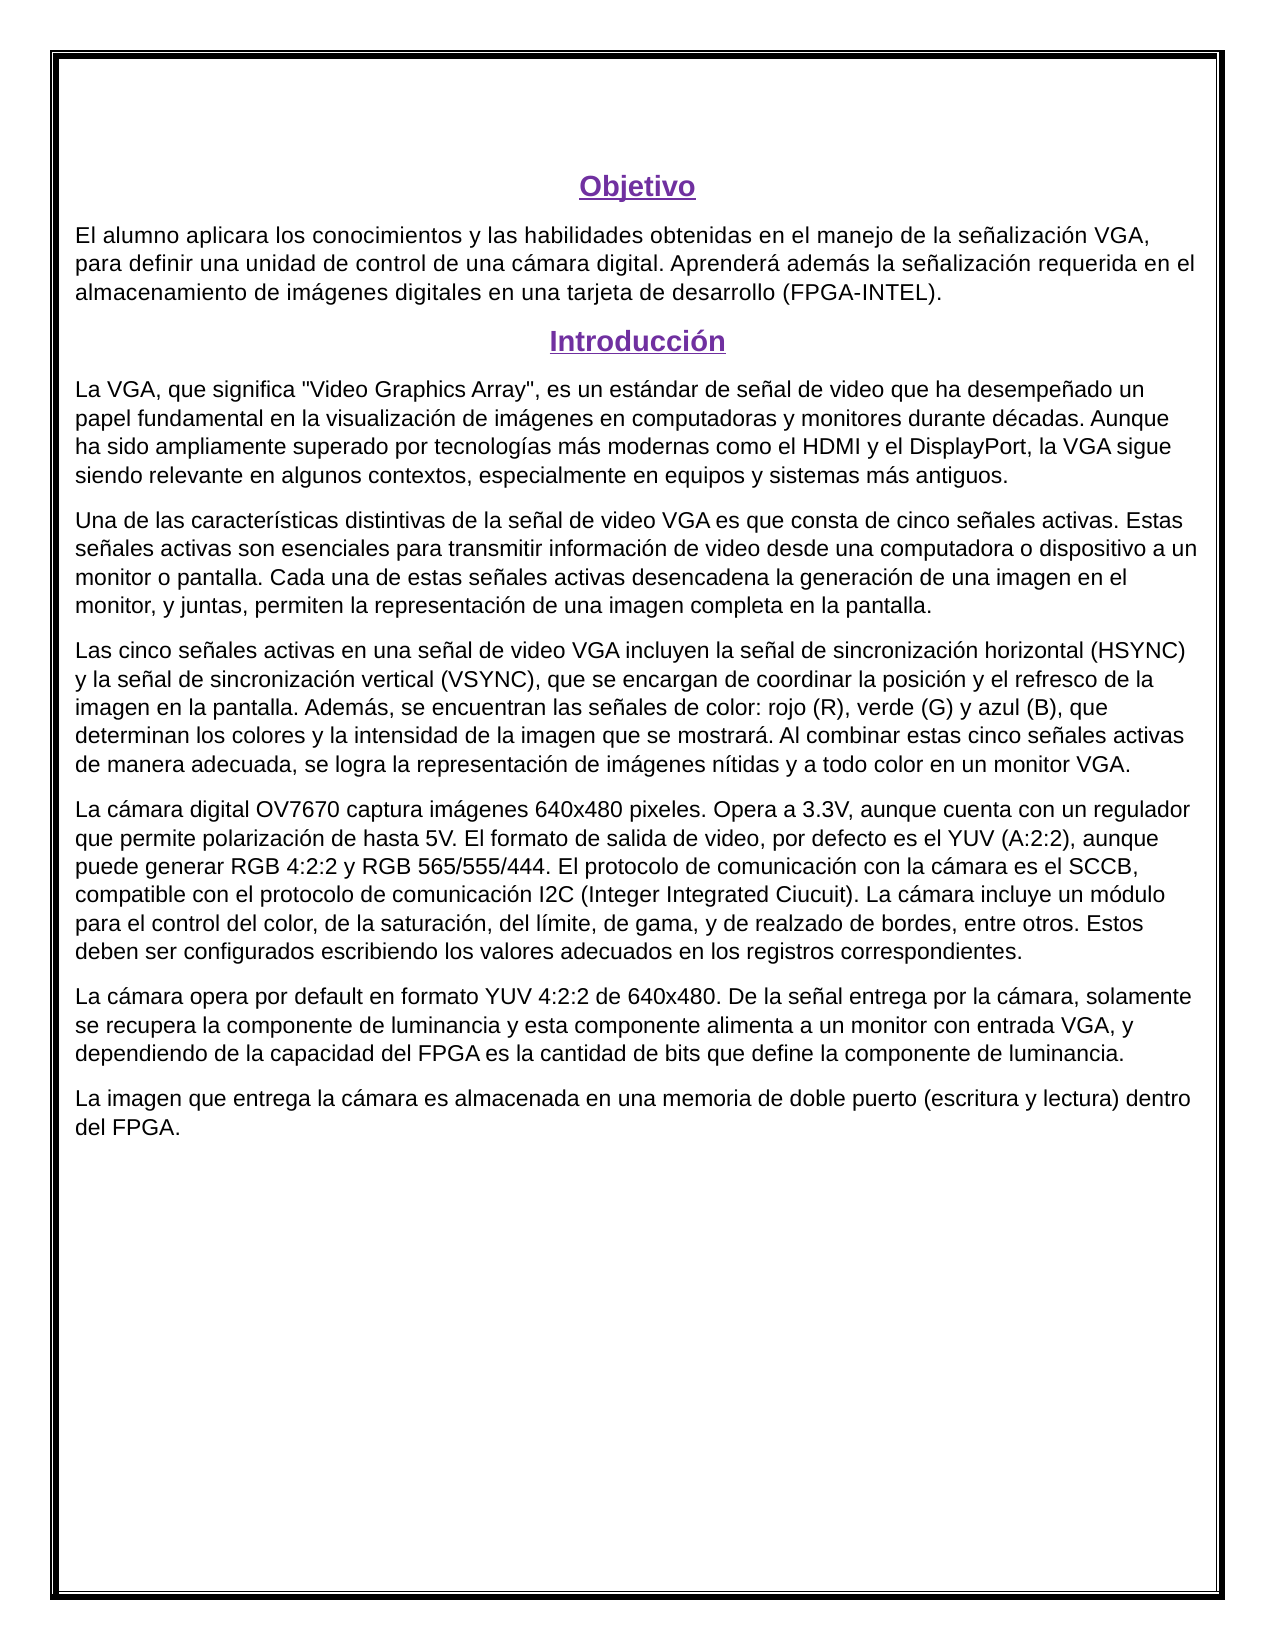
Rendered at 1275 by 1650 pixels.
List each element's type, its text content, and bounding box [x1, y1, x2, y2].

text La cámara opera por default en formato YUV 4:2:2 de 640x480. De la señal entrega por la cámara, solamente se recupera la componente de luminancia y esta componente alimenta a un monitor con entrada VGA, y dependiendo de la capacidad del FPGA es la cantidad de bits que define la componente de luminancia. [75, 983, 1200, 1067]
text Objetivo [75, 169, 1200, 202]
text El alumno aplicara los conocimientos y las habilidades obtenidas en el manejo de la señalización VGA, para definir una unidad de control de una cámara digital. Aprenderá además la señalización requerida en el almacenamiento de imágenes digitales en una tarjeta de desarrollo (FPGA-INTEL). [75, 222, 1200, 305]
text La VGA, que significa "Video Graphics Array", es un estándar de señal de video que ha desempeñado un papel fundamental en la visualización de imágenes en computadoras y monitores durante décadas. Aunque ha sido ampliamente superado por tecnologías más modernas como el HDMI y el DisplayPort, la VGA sigue siendo relevante en algunos contextos, especialmente en equipos y sistemas más antiguos. [75, 376, 1200, 488]
text La cámara digital OV7670 captura imágenes 640x480 pixeles. Opera a 3.3V, aunque cuenta con un regulador que permite polarización de hasta 5V. El formato de salida de video, por defecto es el YUV (A:2:2), aunque puede generar RGB 4:2:2 y RGB 565/555/444. El protocolo de comunicación con la cámara es el SCCB, compatible con el protocolo de comunicación I2C (Integer Integrated Ciucuit). La cámara incluye un módulo para el control del color, de la saturación, del límite, de gama, y de realzado de bordes, entre otros. Estos deben ser configurados escribiendo los valores adecuados en los registros correspondientes. [75, 796, 1200, 964]
text La imagen que entrega la cámara es almacenada en una memoria de doble puerto (escritura y lectura) dentro del FPGA. [75, 1085, 1200, 1140]
text Las cinco señales activas en una señal de video VGA incluyen la señal de sincronización horizontal (HSYNC) y la señal de sincronización vertical (VSYNC), que se encargan de coordinar la posición y el refresco de la imagen en la pantalla. Además, se encuentran las señales de color: rojo (R), verde (G) y azul (B), que determinan los colores y la intensidad de la imagen que se mostrará. Al combinar estas cinco señales activas de manera adecuada, se logra la representación de imágenes nítidas y a todo color en un monitor VGA. [75, 637, 1200, 777]
text Una de las características distintivas de la señal de video VGA es que consta de cinco señales activas. Estas señales activas son esenciales para transmitir información de video desde una computadora o dispositivo a un monitor o pantalla. Cada una de estas señales activas desencadena la generación de una imagen en el monitor, y juntas, permiten la representación de una imagen completa en la pantalla. [75, 507, 1200, 618]
text Introducción [75, 323, 1200, 357]
